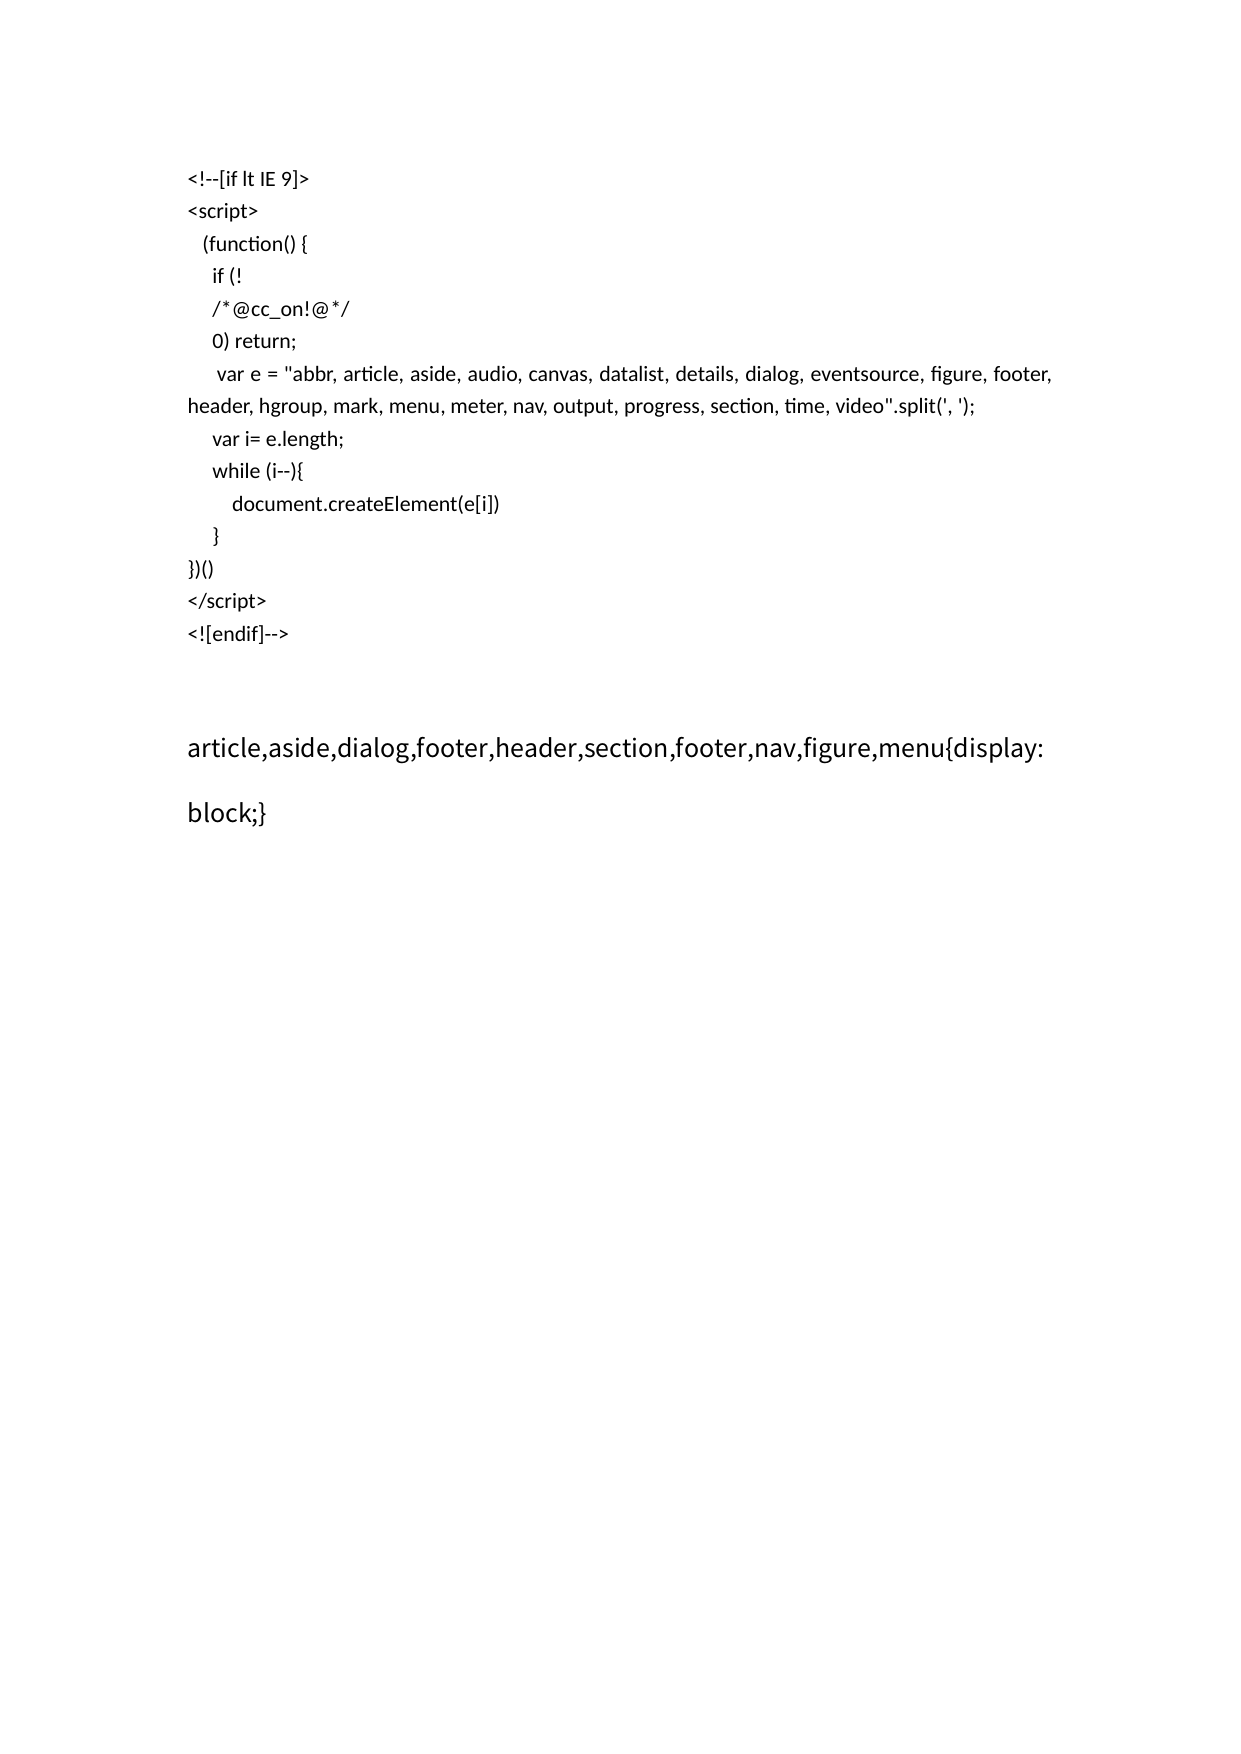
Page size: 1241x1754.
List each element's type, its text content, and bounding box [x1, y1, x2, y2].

text </script> [187, 584, 1053, 617]
text /*@cc_on!@*/ [187, 292, 1053, 324]
text (function() { [187, 227, 1053, 259]
text <script> [187, 194, 1053, 227]
text if (! [187, 259, 1053, 292]
text } [187, 519, 1053, 552]
text article,aside,dialog,footer,header,section,footer,nav,figure,menu{display:block;} [187, 714, 1053, 844]
text 0) return; [187, 324, 1053, 357]
text <!--[if lt IE 9]> [187, 162, 1053, 194]
text })() [187, 552, 1053, 584]
text while (i--){ [187, 454, 1053, 487]
text var e = "abbr, article, aside, audio, canvas, datalist, details, dialog, eventsource, figure, footer, header, hgroup, mark, menu, meter, nav, output, progress, section, time, video".split(', '); [187, 357, 1053, 422]
text var i= e.length; [187, 422, 1053, 454]
text <![endif]--> [187, 617, 1053, 649]
text document.createElement(e[i]) [187, 487, 1053, 519]
